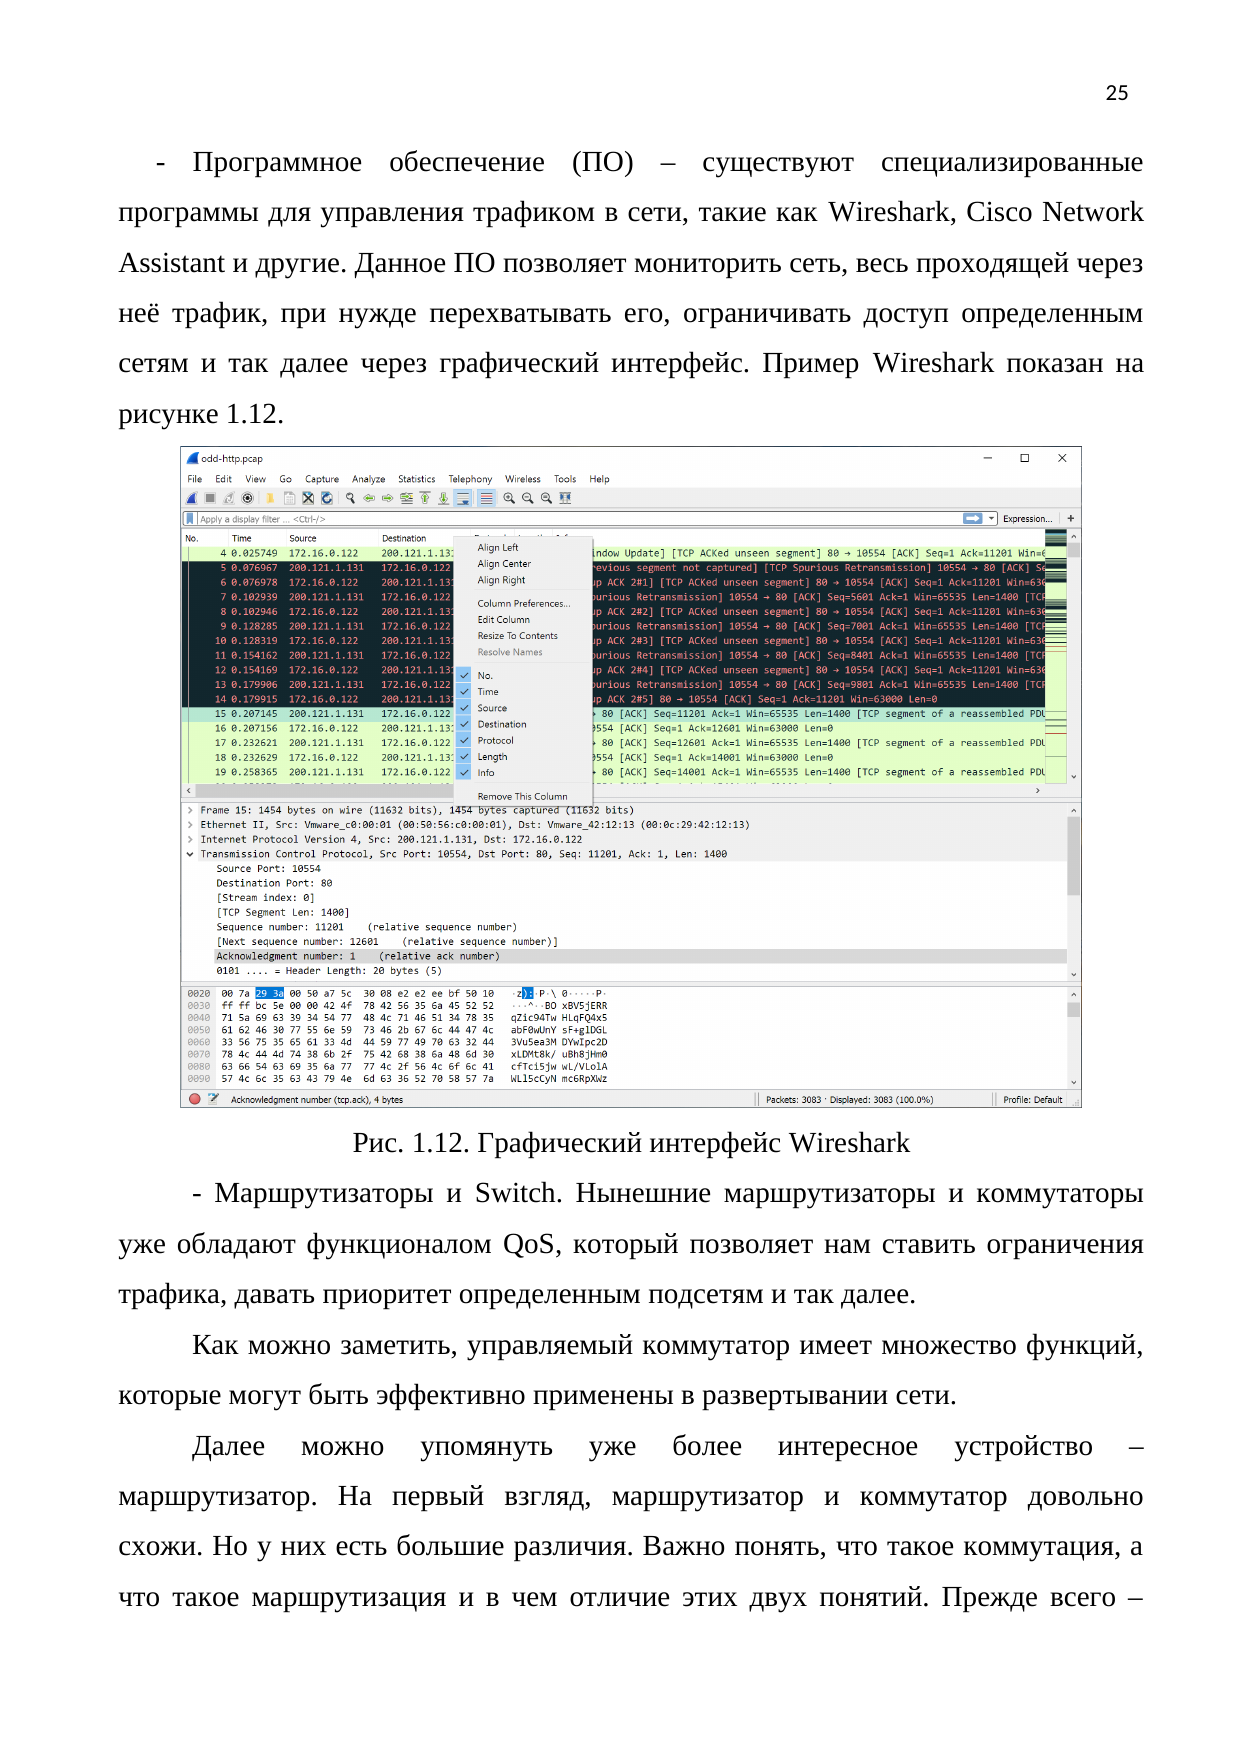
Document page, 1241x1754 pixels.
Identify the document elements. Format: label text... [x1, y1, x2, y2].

text Рис. 1.12. Графический интерфейс Wireshark [118, 1125, 1144, 1158]
picture [180, 446, 1082, 1108]
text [118, 1428, 1144, 1612]
text - Программное обеспечение (ПО) – существуют специализированные программы для управления трафиком в сети, такие как Wireshark, Cisco Network Assistant и другие. Данное ПО позволяет мониторить сеть, весь проходящей через неё трафик, при нужде перехватывать его, ограничивать доступ определенным сетям и так далее через графический интерфейс. Пример Wireshark показан на рисунке 1.12. [118, 144, 1144, 429]
text - Маршрутизаторы и Switch. Нынешние маршрутизаторы и коммутаторы уже обладают функционалом QoS, который позволяет нам ставить ограничения трафика, давать приоритет определенным подсетям и так далее. [118, 1176, 1144, 1310]
text Как можно заметить, управляемый коммутатор имеет множество функций, которые могут быть эффективно применены в развертывании сети. [118, 1327, 1144, 1411]
